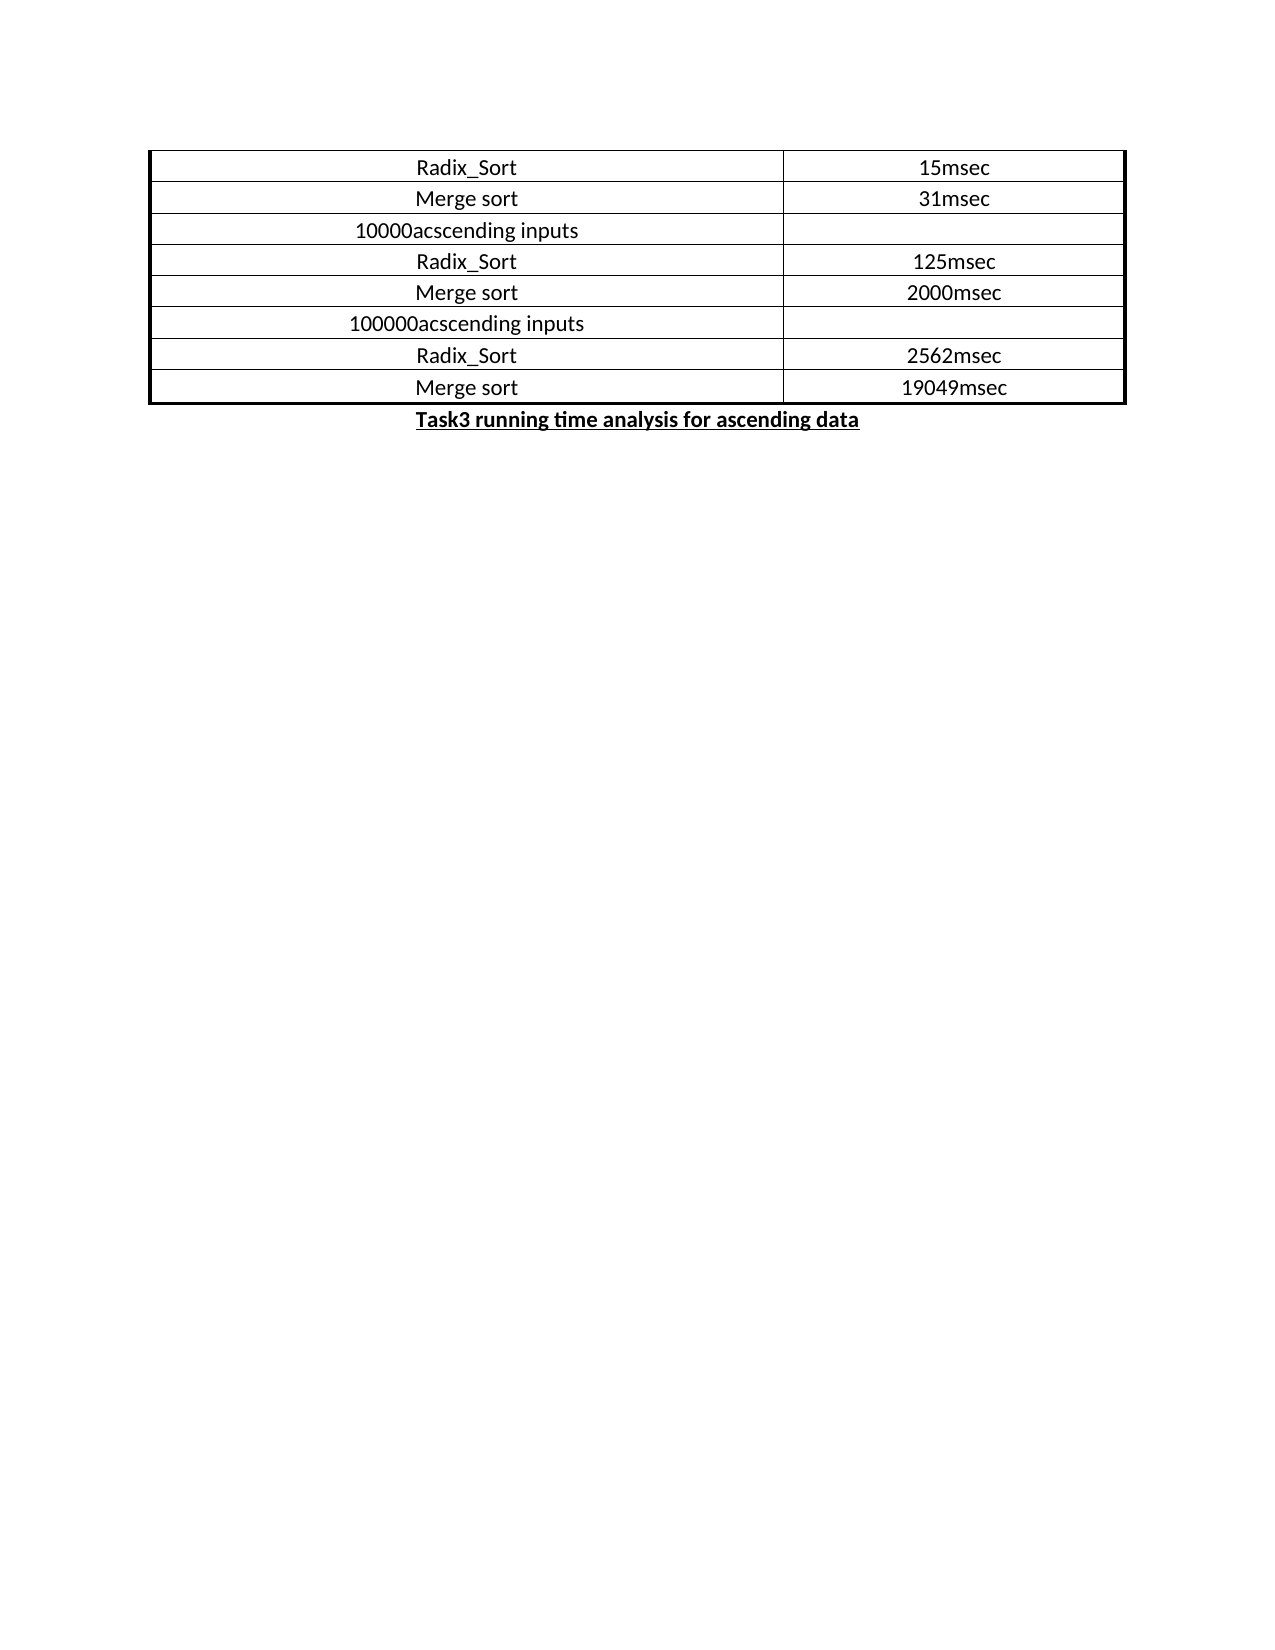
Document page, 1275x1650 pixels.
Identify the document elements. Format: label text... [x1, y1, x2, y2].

table_cell [784, 214, 1123, 244]
table_cell Radix_Sort [152, 245, 783, 275]
table_cell 19049msec [784, 370, 1123, 402]
table_cell Radix_Sort [152, 339, 783, 369]
table_cell 2000msec [784, 276, 1123, 306]
table_cell 15msec [784, 151, 1123, 181]
table_cell Merge sort [152, 276, 783, 306]
table_cell 31msec [784, 182, 1123, 212]
table_cell 10000acscending inputs [152, 214, 783, 244]
table_cell [784, 307, 1123, 337]
text Task3 running time analysis for ascending data [150, 405, 1125, 433]
table_cell 2562msec [784, 339, 1123, 369]
table_cell 100000acscending inputs [152, 307, 783, 337]
table_cell Radix_Sort [152, 151, 783, 181]
table_cell Merge sort [152, 370, 783, 402]
table_cell 125msec [784, 245, 1123, 275]
table_cell Merge sort [152, 182, 783, 212]
